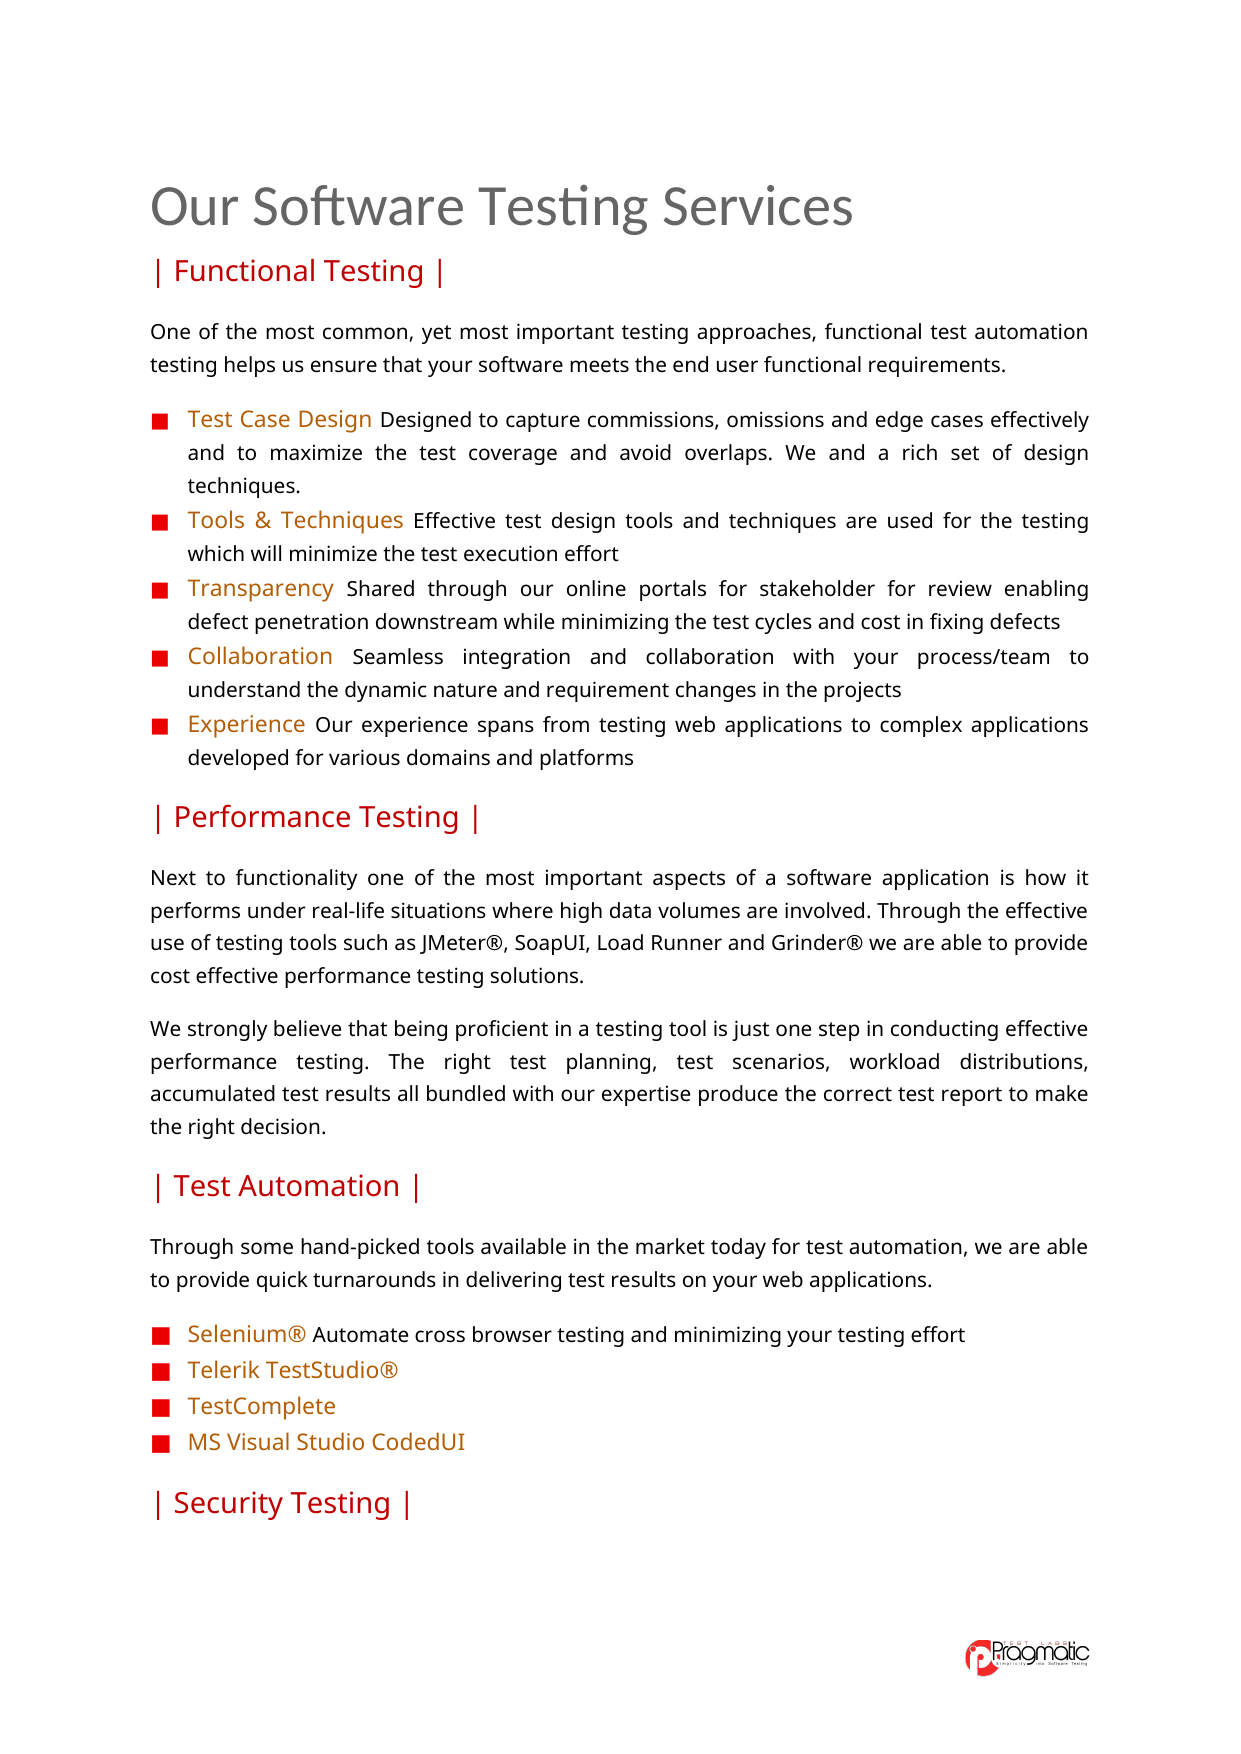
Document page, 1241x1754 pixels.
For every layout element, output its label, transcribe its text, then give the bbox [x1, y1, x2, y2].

list MS Visual Studio CodedUI [150, 1426, 1090, 1457]
list TestComplete [150, 1390, 1090, 1421]
list Tools & Techniques Effective test design tools and techniques are used for the testing which will minimize the test execution effort [150, 504, 1090, 568]
text Through some hand-picked tools available in the market today for test automation, we are able to provide quick turnarounds in delivering test results on your web applications. [150, 1232, 1090, 1293]
list Selenium® Automate cross browser testing and minimizing your testing effort [150, 1318, 1090, 1349]
text | Security Testing | [150, 1483, 1090, 1522]
subtitle Our Software Testing Services [150, 169, 1090, 240]
list Telerik TestStudio® [150, 1354, 1090, 1385]
list Test Case Design Designed to capture commissions, omissions and edge cases effectively and to maximize the test coverage and avoid overlaps. We and a rich set of design techniques. [150, 403, 1090, 499]
text | Functional Testing | [150, 251, 1090, 290]
picture [965, 1640, 1091, 1679]
list Collaboration Seamless integration and collaboration with your process/team to understand the dynamic nature and requirement changes in the projects [150, 640, 1090, 704]
text We strongly believe that being proficient in a testing tool is just one step in conducting effective performance testing. The right test planning, test scenarios, workload distributions, accumulated test results all bundled with our expertise produce the correct test report to make the right decision. [150, 1014, 1090, 1141]
text Next to functionality one of the most important aspects of a software application is how it performs under real-life situations where high data volumes are involved. Through the effective use of testing tools such as JMeter®, SoapUI, Load Runner and Grinder® we are able to provide cost effective performance testing solutions. [150, 863, 1090, 989]
text One of the most common, yet most important testing approaches, functional test automation testing helps us ensure that your software meets the end user functional requirements. [150, 317, 1090, 378]
text | Test Automation | [150, 1166, 1090, 1205]
text | Performance Testing | [150, 797, 1090, 836]
list Experience Our experience spans from testing web applications to complex applications developed for various domains and platforms [150, 708, 1090, 772]
list Transparency Shared through our online portals for stakeholder for review enabling defect penetration downstream while minimizing the test cycles and cost in fixing defects [150, 572, 1090, 636]
